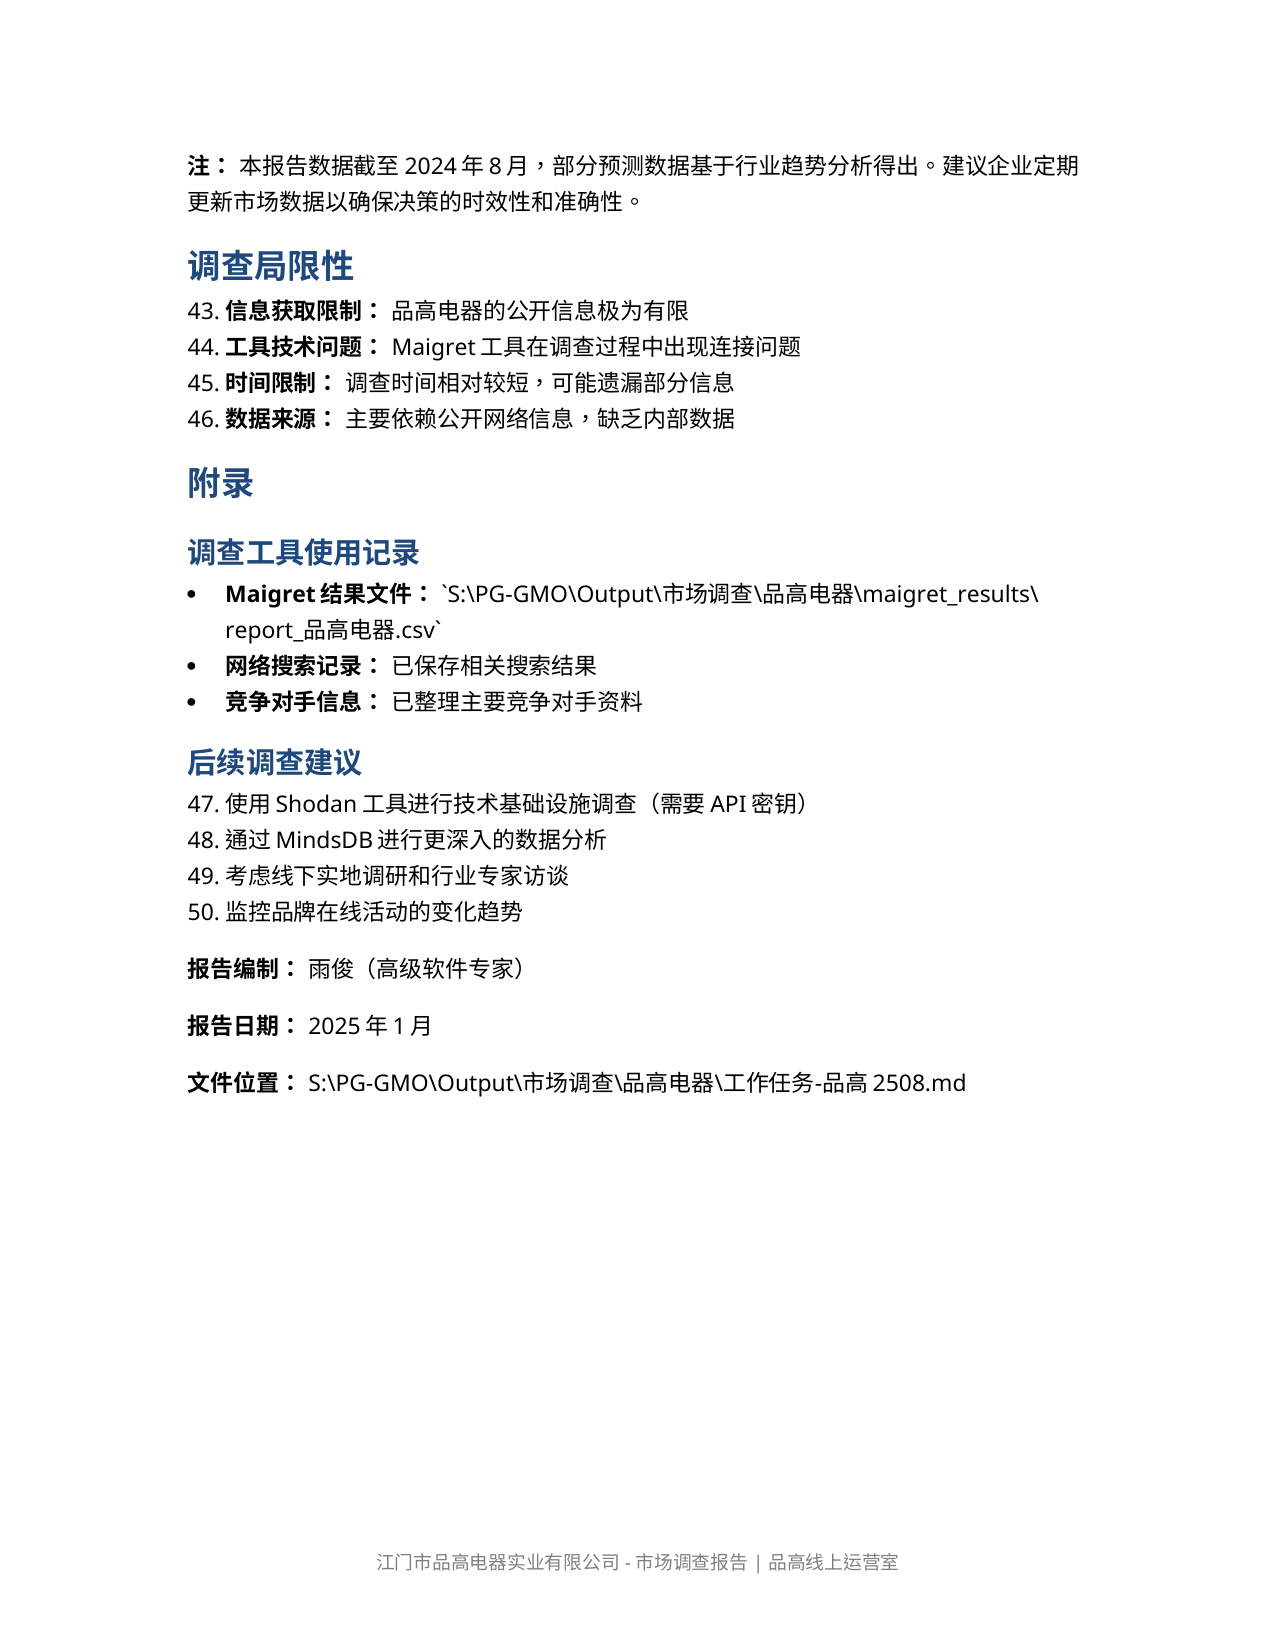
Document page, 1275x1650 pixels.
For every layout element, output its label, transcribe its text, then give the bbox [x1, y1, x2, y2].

list 竞争对手信息： 已整理主要竞争对手资料 [187, 686, 1087, 717]
list 工具技术问题： Maigret工具在调查过程中出现连接问题 [187, 331, 1087, 362]
list Maigret结果文件： `S:\PG-GMO\Output\市场调查\品高电器\maigret_results\report_品高电器.csv` [187, 578, 1087, 645]
list 使用Shodan工具进行技术基础设施调查（需要API密钥） [187, 788, 1087, 819]
list 网络搜索记录： 已保存相关搜索结果 [187, 650, 1087, 681]
text 文件位置： S:\PG-GMO\Output\市场调查\品高电器\工作任务-品高2508.md [187, 1066, 1087, 1098]
subtitle 后续调查建议 [187, 743, 1087, 782]
list 通过MindsDB进行更深入的数据分析 [187, 824, 1087, 856]
list 时间限制： 调查时间相对较短，可能遗漏部分信息 [187, 367, 1087, 398]
list 数据来源： 主要依赖公开网络信息，缺乏内部数据 [187, 403, 1087, 434]
list 考虑线下实地调研和行业专家访谈 [187, 860, 1087, 891]
subtitle 附录 [187, 459, 1087, 505]
text 报告日期： 2025年1月 [187, 1010, 1087, 1041]
subtitle 调查工具使用记录 [187, 532, 1087, 572]
text 报告编制： 雨俊（高级软件专家） [187, 953, 1087, 984]
list 监控品牌在线活动的变化趋势 [187, 896, 1087, 927]
text 注： 本报告数据截至2024年8月，部分预测数据基于行业趋势分析得出。建议企业定期更新市场数据以确保决策的时效性和准确性。 [187, 150, 1087, 217]
list 信息获取限制： 品高电器的公开信息极为有限 [187, 295, 1087, 326]
subtitle 调查局限性 [187, 243, 1087, 288]
